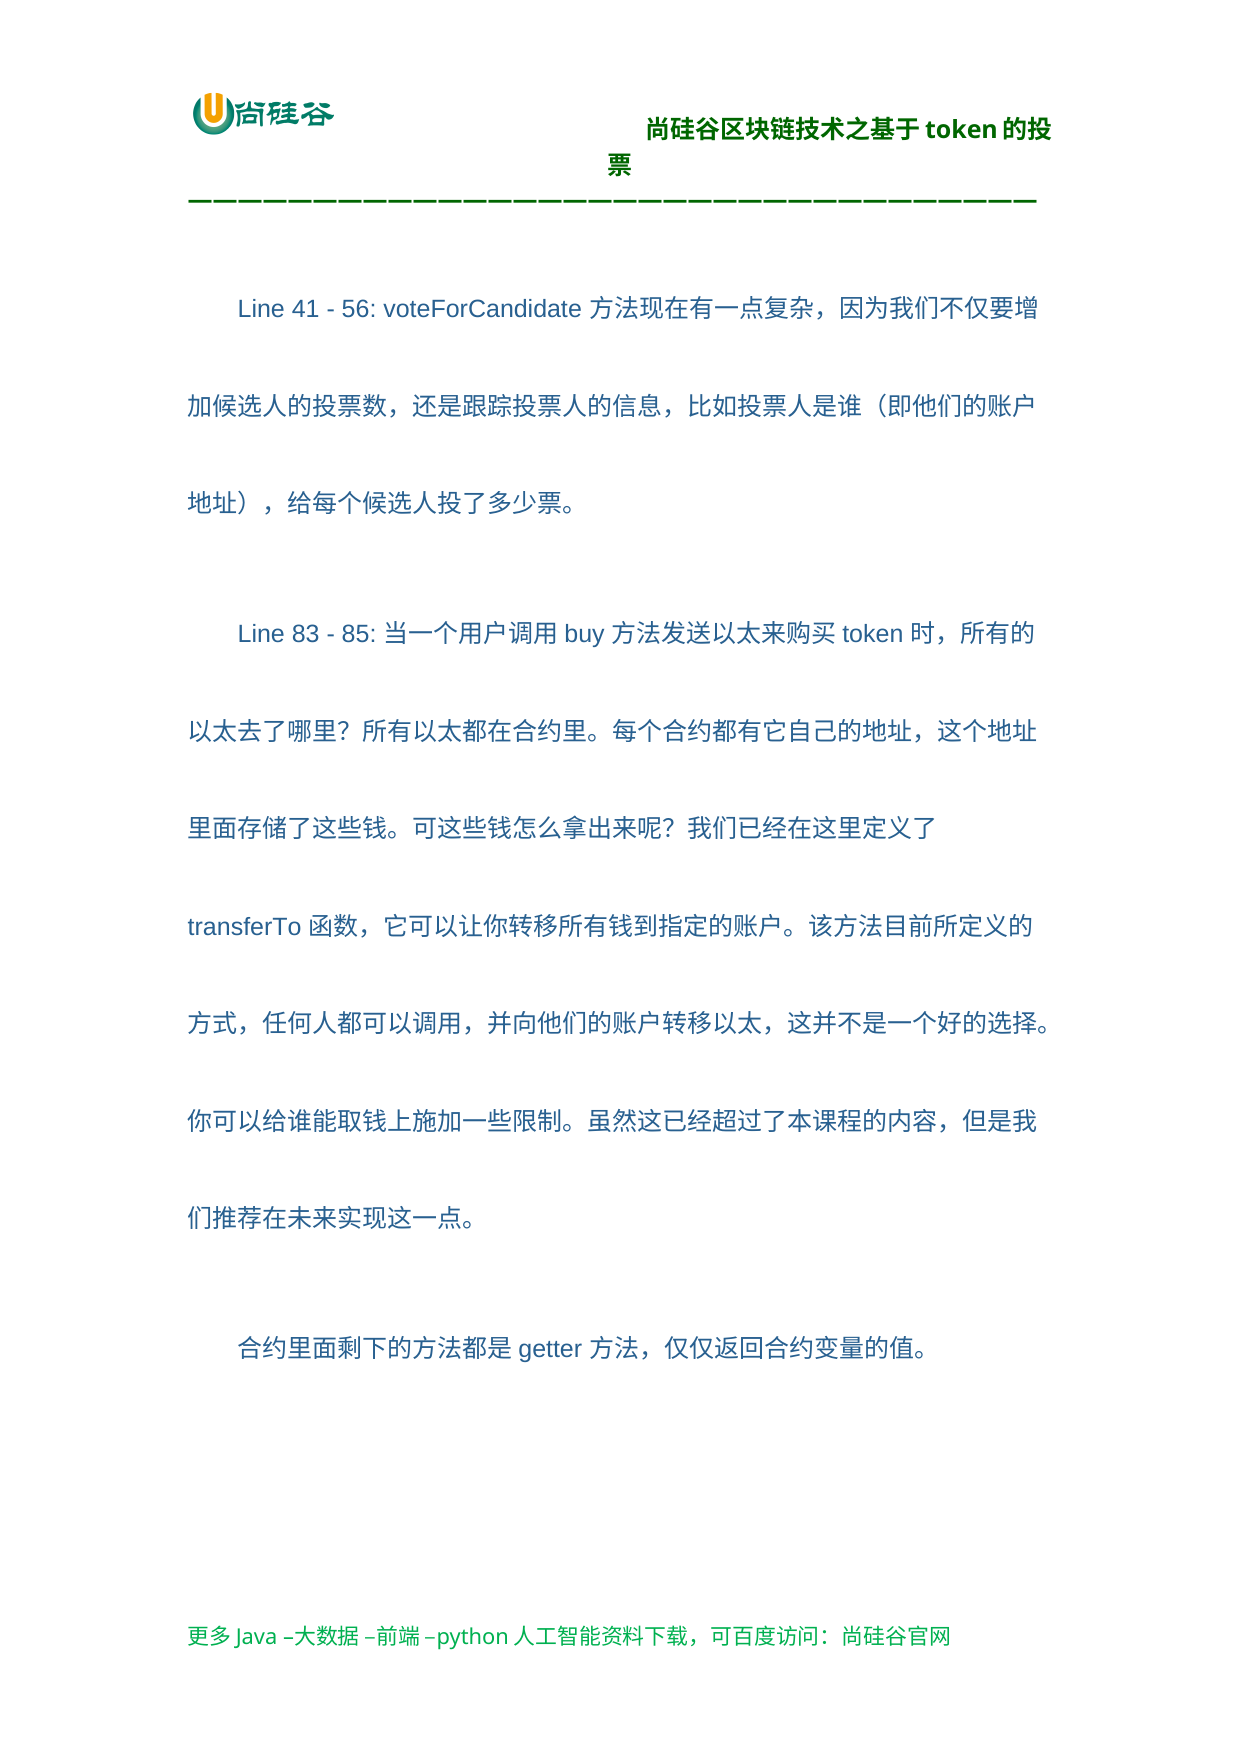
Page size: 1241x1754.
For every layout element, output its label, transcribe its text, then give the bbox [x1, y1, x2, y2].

text Line 83 - 85: 当一个用户调用 buy 方法发送以太来购买 token 时，所有的以太去了哪里？所有以太都在合约里。每个合约都有它自己的地址，这个地址里面存储了这些钱。可这些钱怎么拿出来呢？我们已经在这里定义了 transferTo 函数，它可以让你转移所有钱到指定的账户。该方法目前所定义的方式，任何人都可以调用，并向他们的账户转移以太，这并不是一个好的选择。你可以给谁能取钱上施加一些限制。虽然这已经超过了本课程的内容，但是我们推荐在未来实现这一点。 [187, 599, 1053, 1249]
picture [187, 88, 338, 139]
text Line 41 - 56: voteForCandidate 方法现在有一点复杂，因为我们不仅要增加候选人的投票数，还是跟踪投票人的信息，比如投票人是谁（即他们的账户地址），给每个候选人投了多少票。 [187, 274, 1053, 534]
text 合约里面剩下的方法都是 getter 方法，仅仅返回合约变量的值。 [187, 1314, 1053, 1379]
